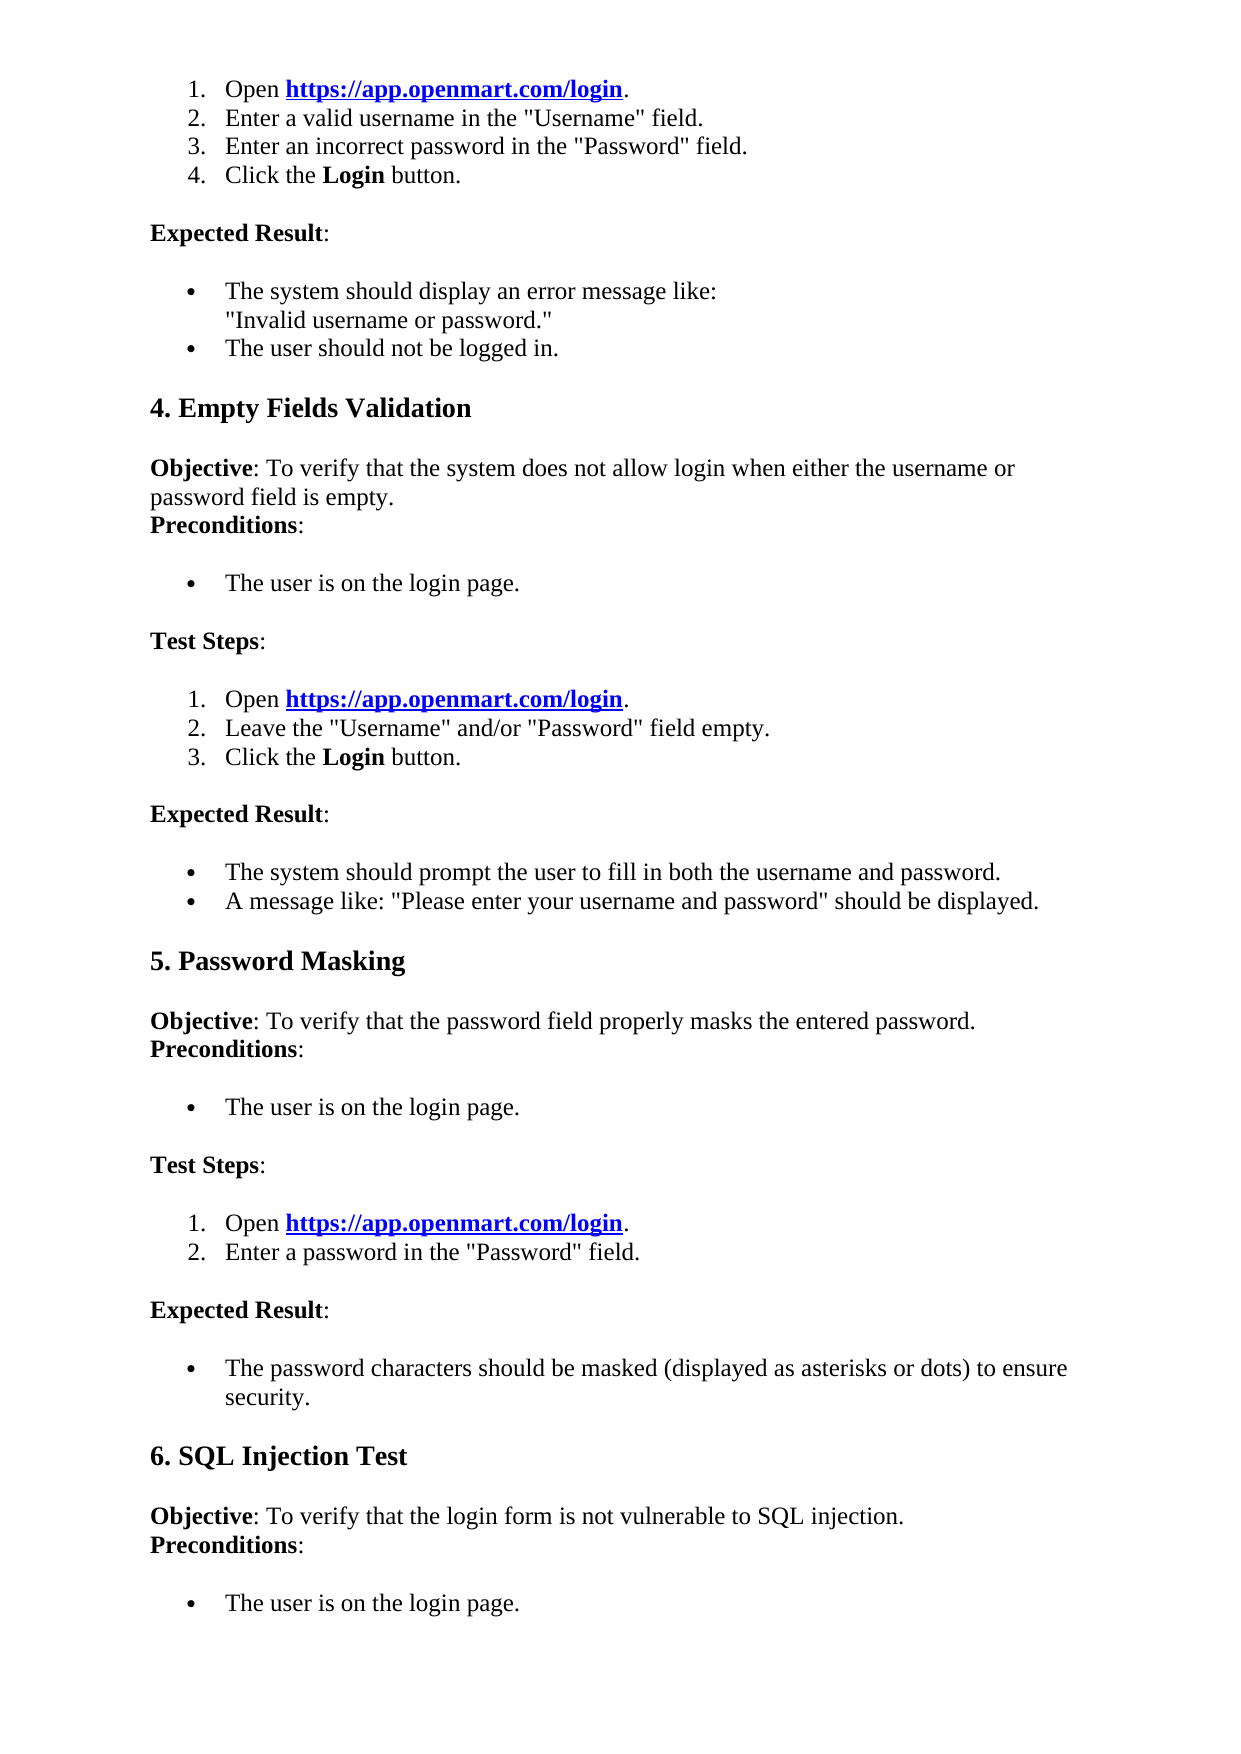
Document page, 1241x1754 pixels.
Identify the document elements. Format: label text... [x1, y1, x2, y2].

list The system should display an error message like: "Invalid username or password." [187, 276, 1090, 333]
text 6. SQL Injection Test [150, 1439, 1090, 1472]
list Click the Login button. [187, 742, 1090, 770]
list The password characters should be masked (displayed as asterisks or dots) to ensure security. [187, 1353, 1090, 1410]
list Click the Login button. [187, 160, 1090, 189]
list Enter a valid username in the "Username" field. [187, 103, 1090, 131]
list Open https://app.openmart.com/login. [187, 684, 1090, 713]
text Objective: To verify that the system does not allow login when either the username or password field is empty. Preconditions: [150, 453, 1090, 539]
list Leave the "Username" and/or "Password" field empty. [187, 713, 1090, 742]
text Expected Result: [150, 218, 1090, 247]
list Enter an incorrect password in the "Password" field. [187, 131, 1090, 160]
list The system should prompt the user to fill in both the username and password. [187, 857, 1090, 886]
text Objective: To verify that the login form is not vulnerable to SQL injection. Preconditions: [150, 1501, 1090, 1558]
text Test Steps: [150, 1150, 1090, 1179]
text Objective: To verify that the password field properly masks the entered password. Preconditions: [150, 1006, 1090, 1063]
list The user is on the login page. [187, 1588, 1090, 1616]
text Expected Result: [150, 799, 1090, 828]
list The user is on the login page. [187, 1092, 1090, 1121]
text Expected Result: [150, 1295, 1090, 1324]
list The user is on the login page. [187, 568, 1090, 597]
text Test Steps: [150, 626, 1090, 655]
list Enter a password in the "Password" field. [187, 1237, 1090, 1266]
text 5. Password Masking [150, 944, 1090, 977]
list A message like: "Please enter your username and password" should be displayed. [187, 886, 1090, 915]
list Open https://app.openmart.com/login. [187, 74, 1090, 103]
list Open https://app.openmart.com/login. [187, 1208, 1090, 1237]
text 4. Empty Fields Validation [150, 391, 1090, 424]
list The user should not be logged in. [187, 333, 1090, 362]
